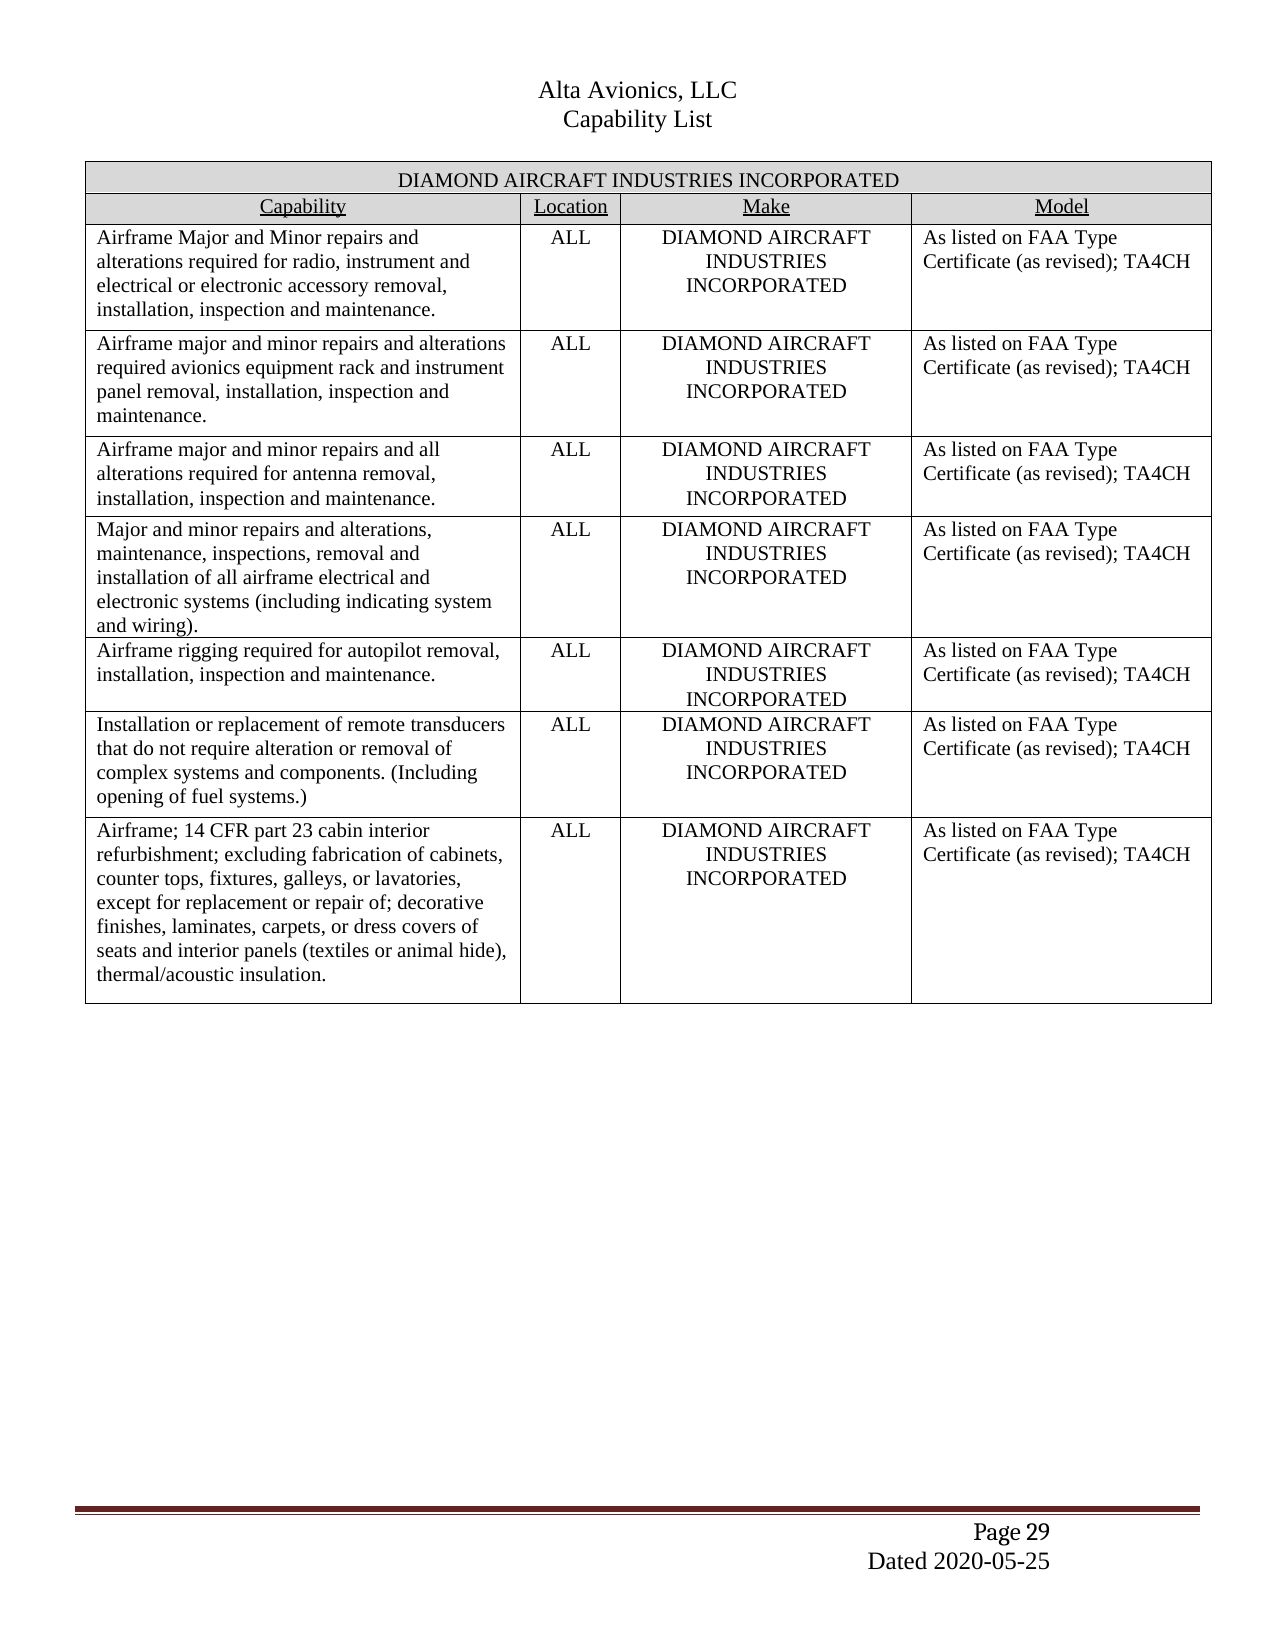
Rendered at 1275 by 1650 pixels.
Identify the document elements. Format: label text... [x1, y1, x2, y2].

table_cell As listed on FAA Type Certificate (as revised); TA4CH [912, 331, 1211, 436]
table_cell DIAMOND AIRCRAFT INDUSTRIES INCORPORATED [621, 712, 911, 817]
table_cell ALL [521, 818, 620, 1003]
table_cell As listed on FAA Type Certificate (as revised); TA4CH [912, 638, 1211, 711]
table_cell DIAMOND AIRCRAFT INDUSTRIES INCORPORATED [621, 437, 911, 516]
table_cell Model [912, 194, 1211, 224]
table_cell ALL [521, 712, 620, 817]
table_cell ALL [521, 225, 620, 330]
table_cell Airframe major and minor repairs and alterations required avionics equipment rack and instrument panel removal, installation, inspection and maintenance. [86, 331, 520, 436]
table_cell Airframe; 14 CFR part 23 cabin interior refurbishment; excluding fabrication of cabinets, counter tops, fixtures, galleys, or lavatories, except for replacement or repair of; decorative finishes, laminates, carpets, or dress covers of seats and interior panels (textiles or animal hide), thermal/acoustic insulation. [86, 818, 520, 1003]
table_cell ALL [521, 517, 620, 637]
table_header DIAMOND AIRCRAFT INDUSTRIES INCORPORATED [86, 162, 1211, 192]
table_cell DIAMOND AIRCRAFT INDUSTRIES INCORPORATED [621, 818, 911, 1003]
table_cell As listed on FAA Type Certificate (as revised); TA4CH [912, 437, 1211, 516]
table_cell Capability [86, 194, 520, 224]
table_cell Location [521, 194, 620, 224]
table_cell As listed on FAA Type Certificate (as revised); TA4CH [912, 818, 1211, 1003]
table_cell Airframe major and minor repairs and all alterations required for antenna removal, installation, inspection and maintenance. [86, 437, 520, 516]
table_cell As listed on FAA Type Certificate (as revised); TA4CH [912, 517, 1211, 637]
table_cell DIAMOND AIRCRAFT INDUSTRIES INCORPORATED [621, 638, 911, 711]
table_cell DIAMOND AIRCRAFT INDUSTRIES INCORPORATED [621, 331, 911, 436]
table_cell Airframe rigging required for autopilot removal, installation, inspection and maintenance. [86, 638, 520, 711]
table_cell ALL [521, 638, 620, 711]
table_cell ALL [521, 437, 620, 516]
table_cell DIAMOND AIRCRAFT INDUSTRIES INCORPORATED [621, 225, 911, 330]
table_cell Airframe Major and Minor repairs and alterations required for radio, instrument and electrical or electronic accessory removal, installation, inspection and maintenance. [86, 225, 520, 330]
table_cell As listed on FAA Type Certificate (as revised); TA4CH [912, 225, 1211, 330]
table_cell Make [621, 194, 911, 224]
table_cell As listed on FAA Type Certificate (as revised); TA4CH [912, 712, 1211, 817]
table_cell ALL [521, 331, 620, 436]
table_cell Installation or replacement of remote transducers that do not require alteration or removal of complex systems and components. (Including opening of fuel systems.) [86, 712, 520, 817]
table_cell Major and minor repairs and alterations, maintenance, inspections, removal and installation of all airframe electrical and electronic systems (including indicating system and wiring). [86, 517, 520, 637]
table_cell DIAMOND AIRCRAFT INDUSTRIES INCORPORATED [621, 517, 911, 637]
